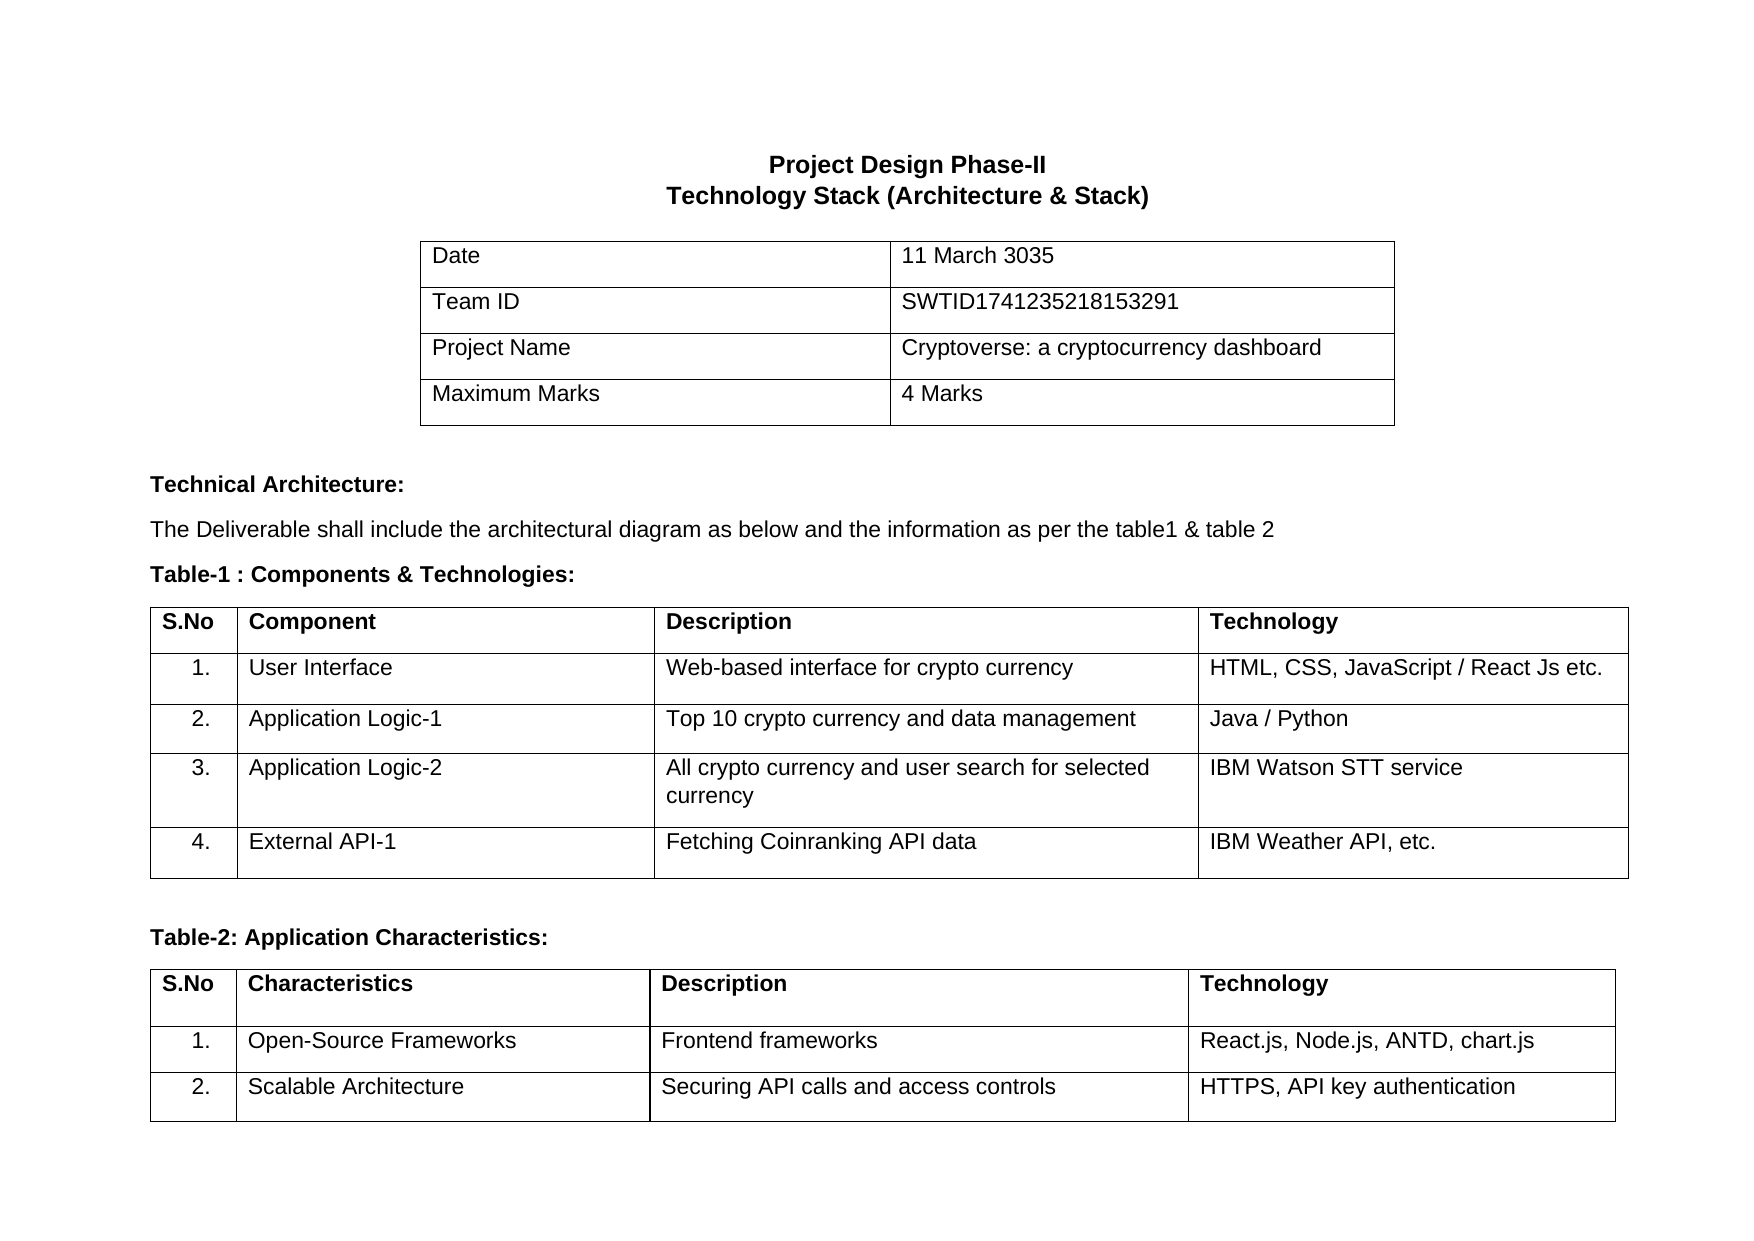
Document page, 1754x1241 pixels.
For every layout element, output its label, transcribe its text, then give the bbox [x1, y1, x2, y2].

table_header Description [651, 970, 1188, 1026]
table_cell [151, 754, 237, 827]
table_cell 4 Marks [891, 380, 1394, 425]
table_cell Securing API calls and access controls [651, 1073, 1188, 1121]
table_header Component [238, 608, 654, 653]
table_header Characteristics [237, 970, 649, 1026]
table_cell Scalable Architecture [237, 1073, 649, 1121]
table_cell User Interface [238, 654, 654, 704]
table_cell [1189, 1073, 1615, 1121]
table_header 11 March 3035 [891, 242, 1394, 287]
table_cell SWTID1741235218153291 [891, 288, 1394, 333]
table_header S.No [151, 608, 237, 653]
text Table-2: Application Characteristics: [150, 924, 1665, 951]
table_cell IBM Watson STT service [1199, 754, 1628, 827]
table_cell [151, 828, 237, 878]
text Table-1 : Components & Technologies: [150, 561, 1665, 588]
text Project Design Phase-II [150, 150, 1665, 179]
text Technical Architecture: [150, 471, 1665, 498]
table_header Date [421, 242, 890, 287]
table_cell [151, 1073, 236, 1121]
table_cell Top 10 crypto currency and data management [655, 705, 1198, 753]
table_cell [151, 654, 237, 704]
table_cell Web-based interface for crypto currency [655, 654, 1198, 704]
table_header S.No [151, 970, 236, 1026]
table_cell Maximum Marks [421, 380, 890, 425]
table_cell React.js, Node.js, ANTD, chart.js [1189, 1027, 1615, 1072]
table_cell IBM Weather API, etc. [1199, 828, 1628, 878]
table_cell Java / Python [1199, 705, 1628, 753]
table_cell All crypto currency and user search for selected currency [655, 754, 1198, 827]
table_cell Open-Source Frameworks [237, 1027, 649, 1072]
table_header Description [655, 608, 1198, 653]
table_cell Cryptoverse: a cryptocurrency dashboard [891, 334, 1394, 379]
table_cell HTML, CSS, JavaScript / React Js etc. [1199, 654, 1628, 704]
table_cell Frontend frameworks [651, 1027, 1188, 1072]
table_cell Application Logic-1 [238, 705, 654, 753]
table_cell Team ID [421, 288, 890, 333]
table_cell [151, 1027, 236, 1072]
table_cell Project Name [421, 334, 890, 379]
table_cell Application Logic-2 [238, 754, 654, 827]
table_header Technology [1189, 970, 1615, 1026]
table_cell [151, 705, 237, 753]
table_header Technology [1199, 608, 1628, 653]
text The Deliverable shall include the architectural diagram as below and the information as per the table1 & table 2 [150, 516, 1665, 543]
table_cell Fetching Coinranking API data [655, 828, 1198, 878]
text Technology Stack (Architecture & Stack) [150, 181, 1665, 210]
table_cell External API-1 [238, 828, 654, 878]
